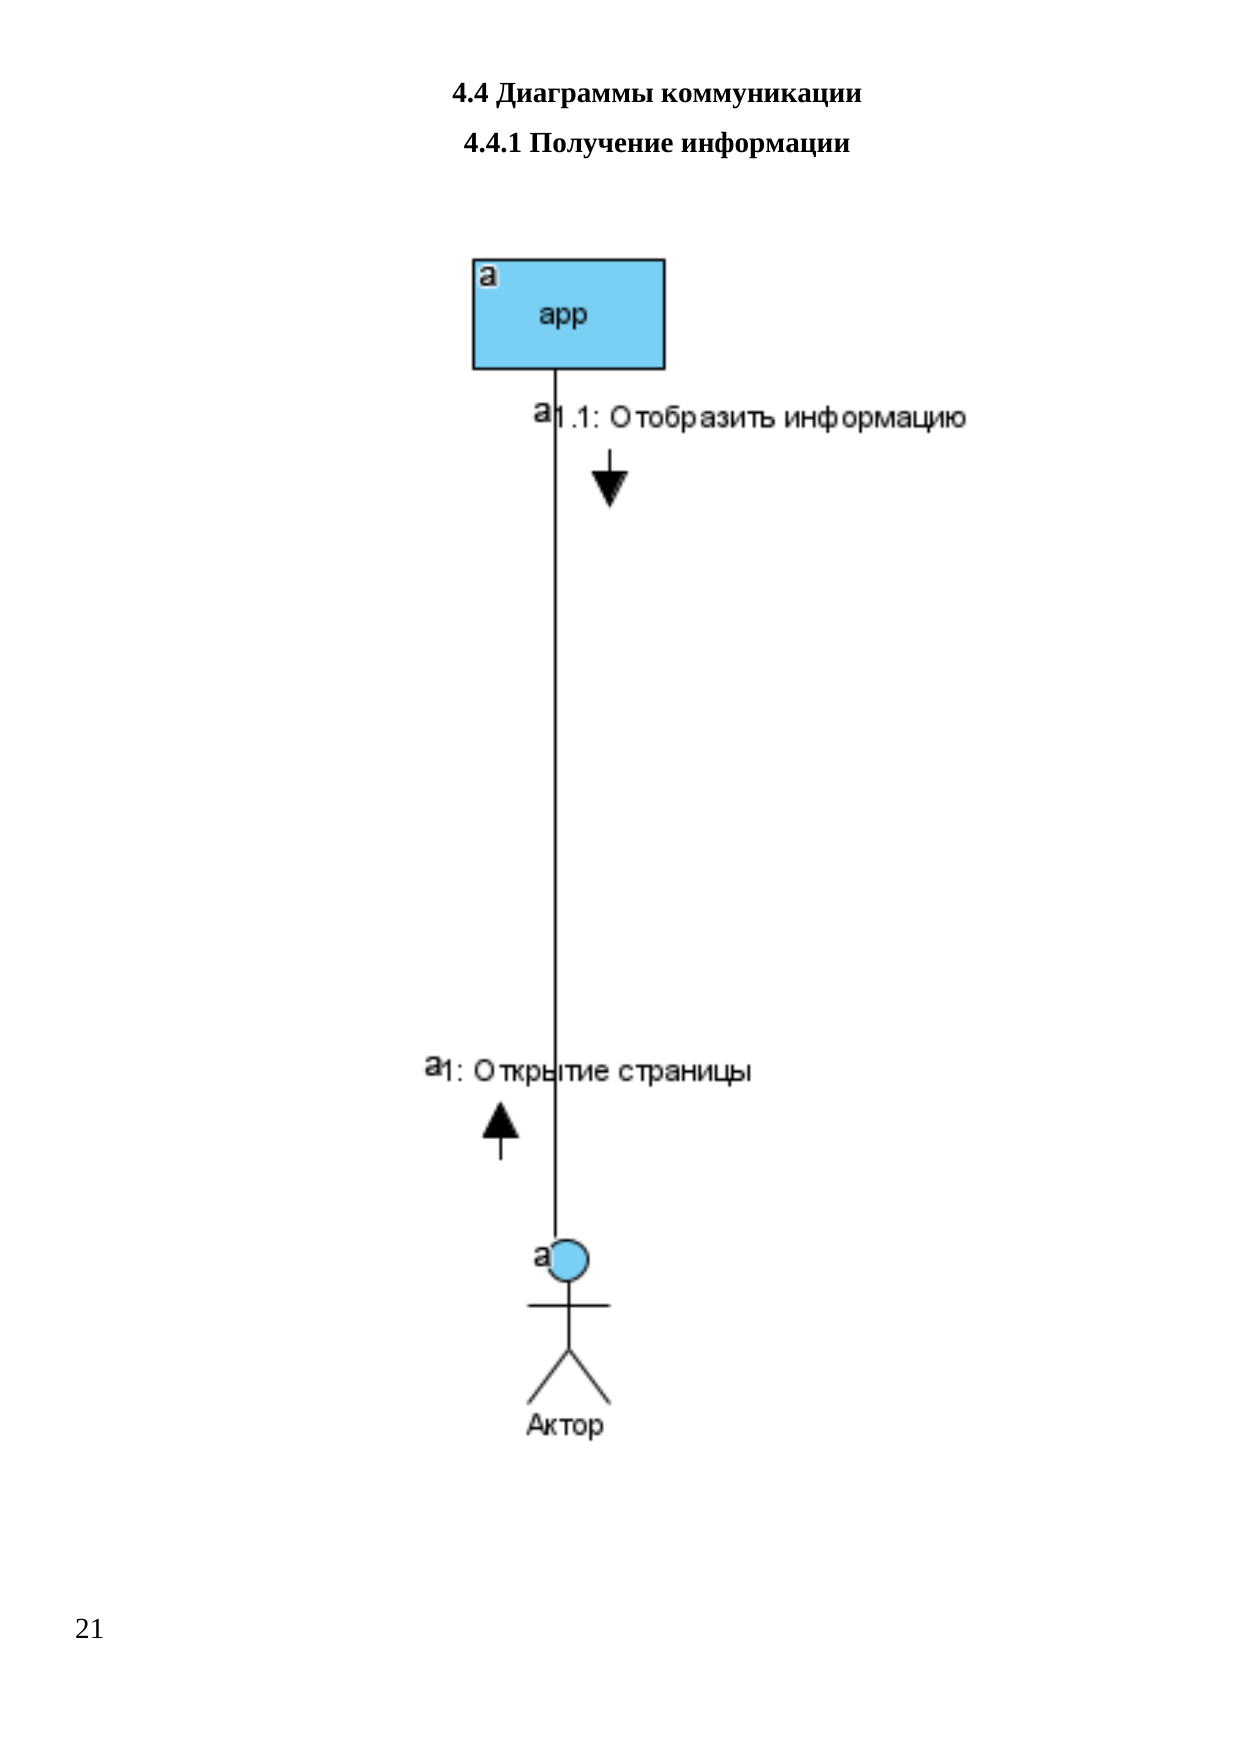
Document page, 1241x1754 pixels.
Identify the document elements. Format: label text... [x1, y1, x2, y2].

picture [236, 175, 1078, 1504]
subtitle 4.4.1 Получение информации [75, 125, 1165, 159]
subtitle 4.4 Диаграммы коммуникации [75, 75, 1165, 108]
